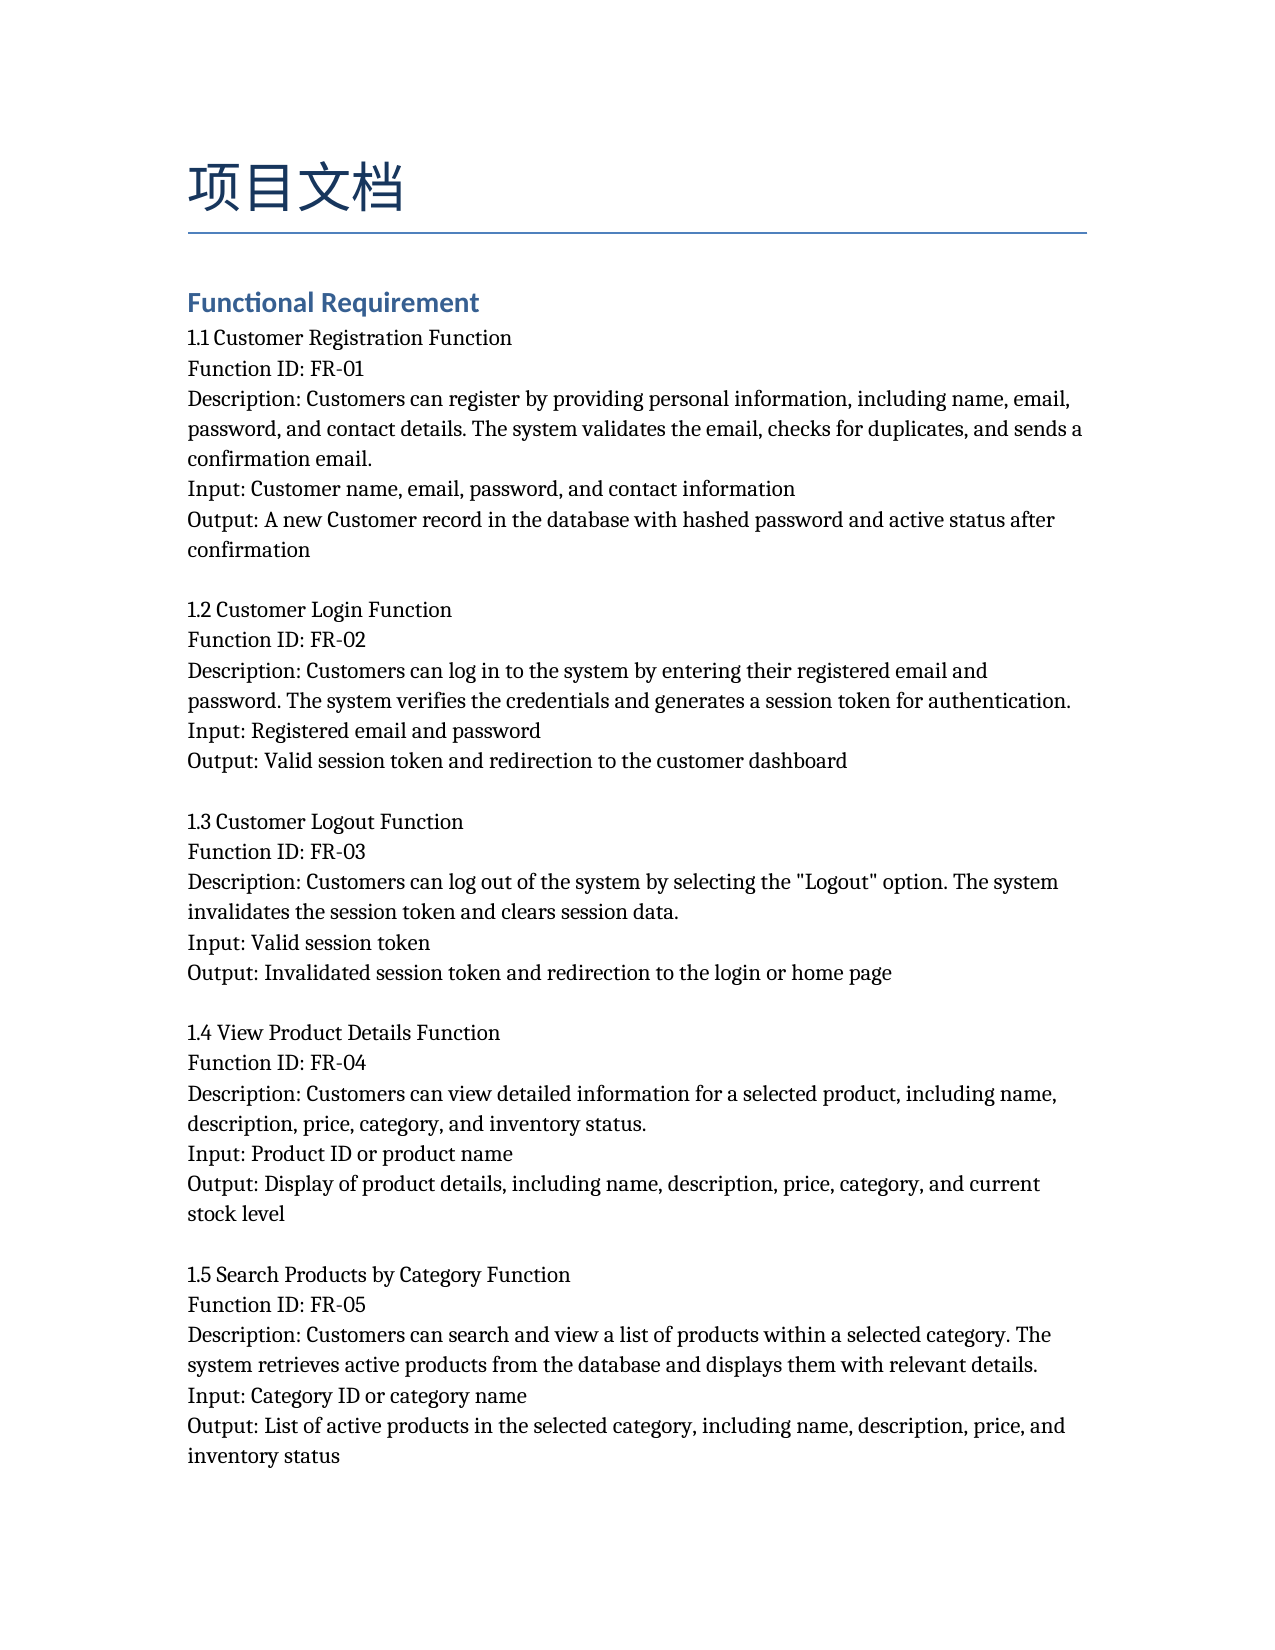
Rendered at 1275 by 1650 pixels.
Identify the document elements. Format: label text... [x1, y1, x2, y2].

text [187, 325, 1087, 1499]
title 项目文档 [187, 150, 1087, 234]
subtitle Functional Requirement [187, 284, 1087, 320]
